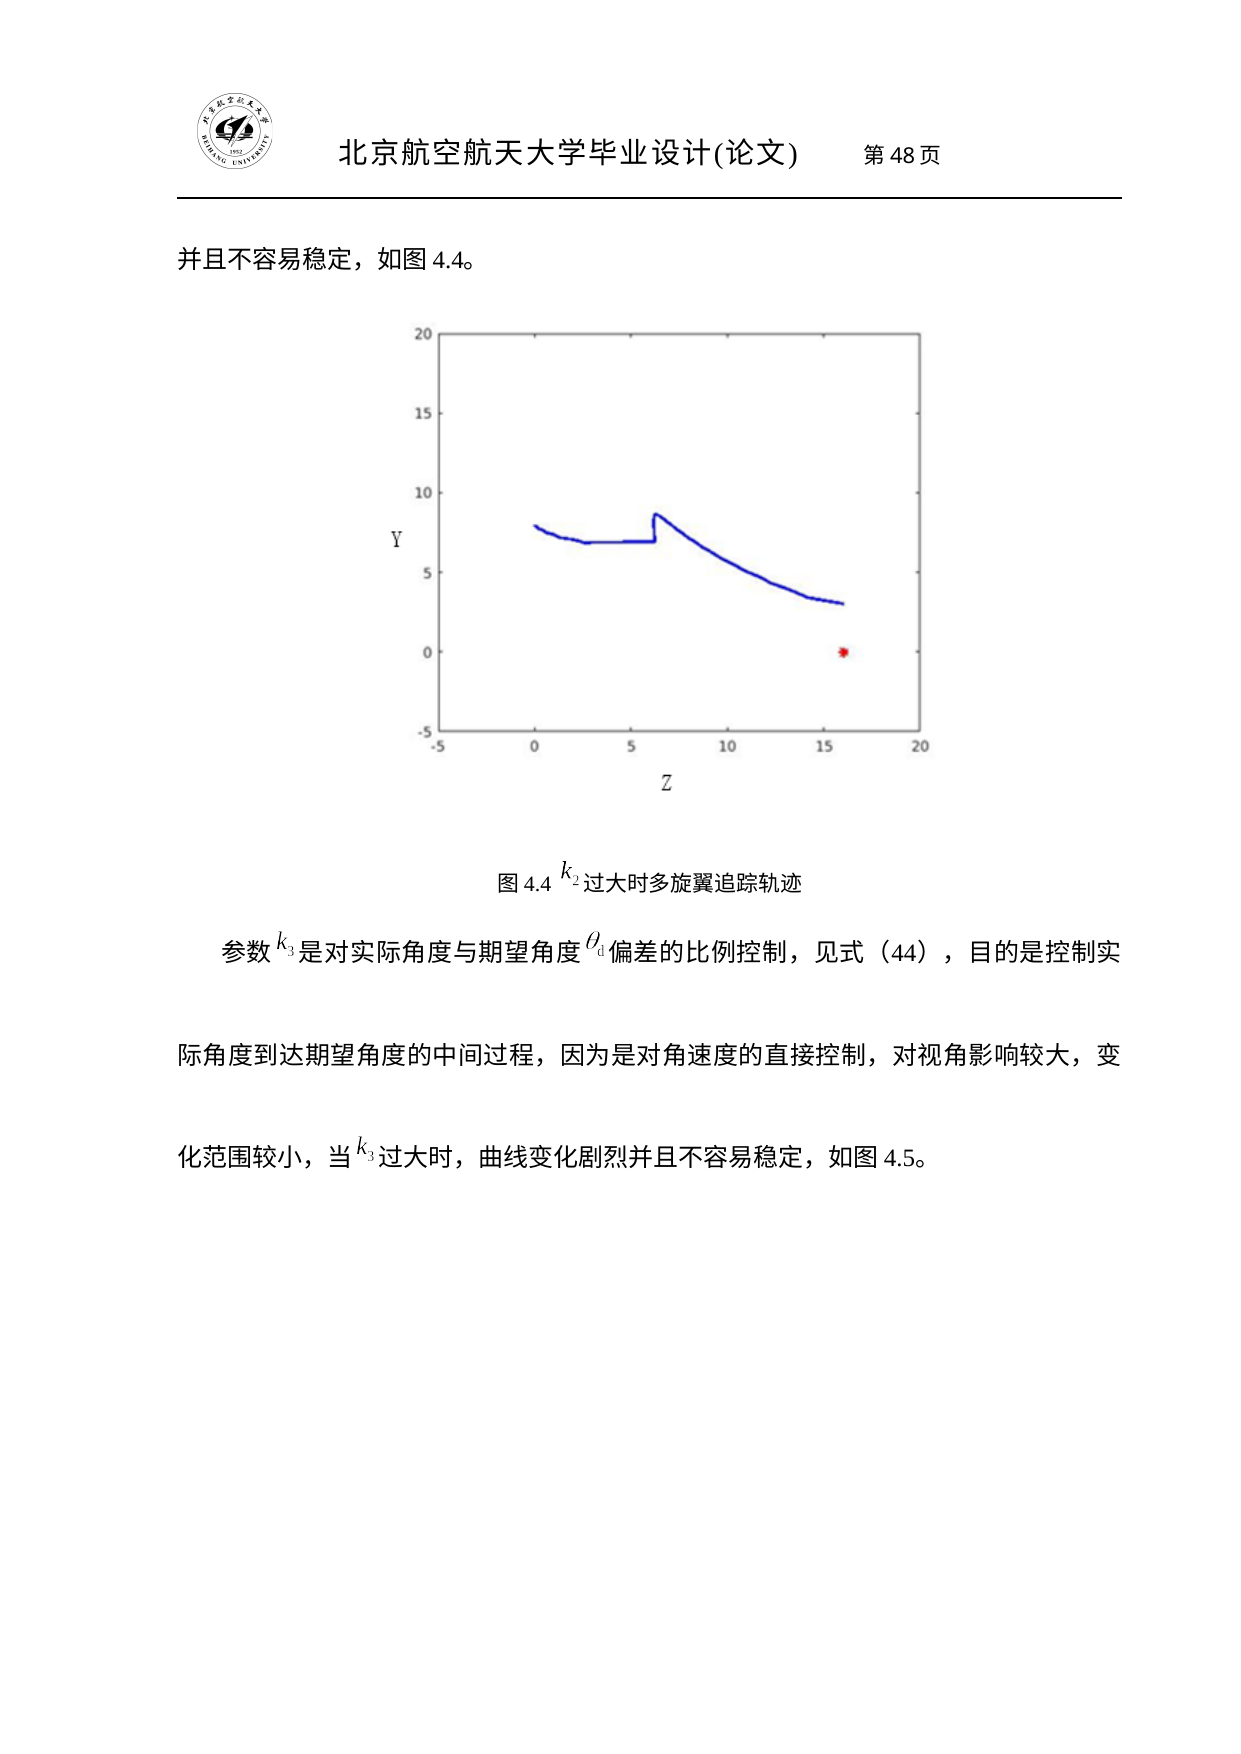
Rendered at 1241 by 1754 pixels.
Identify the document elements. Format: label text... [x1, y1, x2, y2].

text 图4.4 过大时多旋翼追踪轨迹 [177, 843, 1122, 908]
text 参数是对实际角度与期望角度偏差的比例控制，见式（44），目的是控制实际角度到达期望角度的中间过程，因为是对角速度的直接控制，对视角影响较大，变化范围较小，当过大时，曲线变化剧烈并且不容易稳定，如图4.5。 [177, 924, 1122, 1184]
text 参数是对俯仰方向图像坐标系偏差的比例控制，因为在式（41）中是对角速度的直接控制，对视角影响很大，所以稳定变化范围较小，当过大时曲线变化剧烈并且不容易稳定，如图4.4。 [177, 225, 1122, 290]
picture [197, 93, 273, 169]
picture [372, 308, 971, 812]
